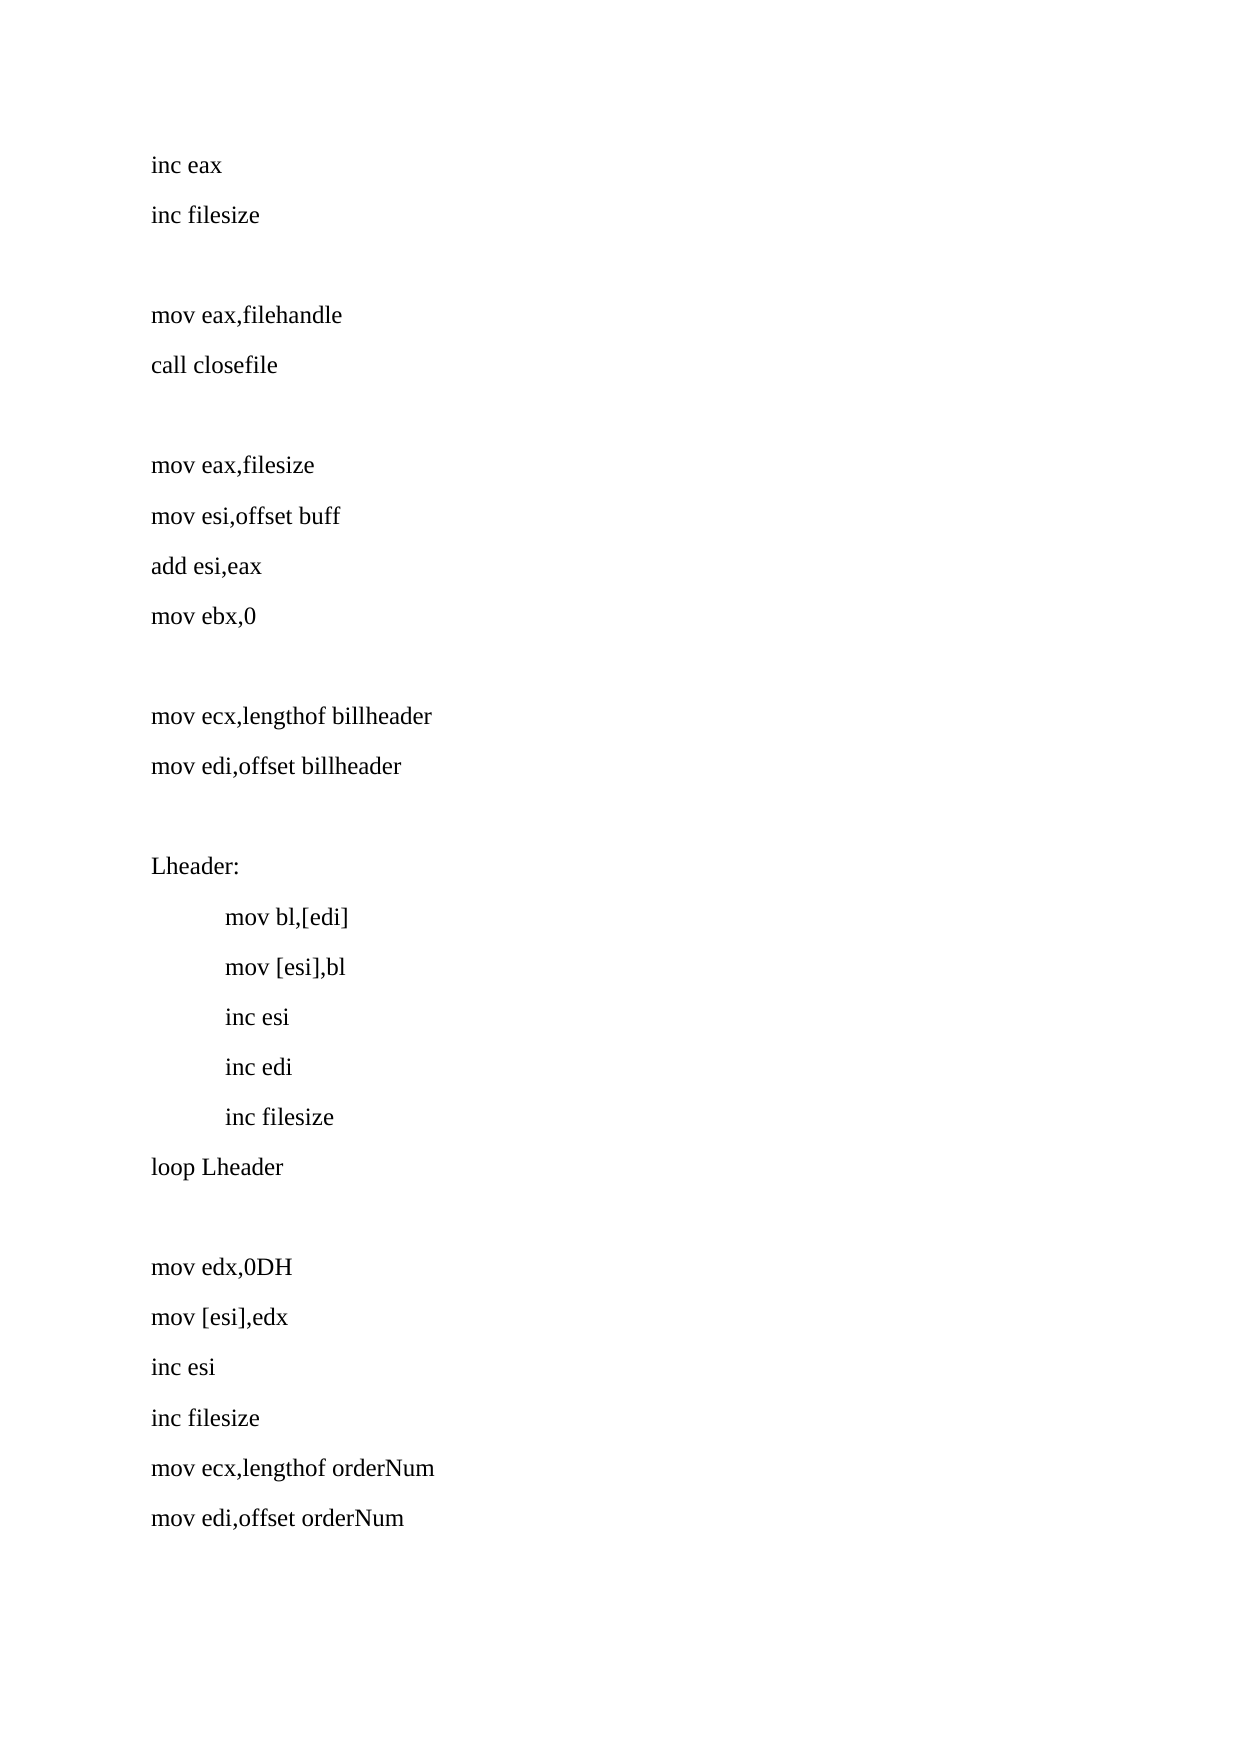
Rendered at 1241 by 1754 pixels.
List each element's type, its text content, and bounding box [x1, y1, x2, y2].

text inc eax [151, 150, 1090, 179]
text mov edx,0DH [151, 1252, 1090, 1281]
text mov bl,[edi] [151, 902, 1090, 930]
text inc esi [151, 1352, 1090, 1381]
text inc filesize [151, 1102, 1090, 1131]
text Lheader: [151, 851, 1090, 880]
text mov ecx,lengthof orderNum [151, 1453, 1090, 1481]
text mov [esi],bl [151, 952, 1090, 980]
text call closefile [151, 350, 1090, 379]
text mov eax,filesize [151, 451, 1090, 479]
text loop Lheader [151, 1152, 1090, 1181]
text mov edi,offset orderNum [151, 1503, 1090, 1532]
text inc filesize [151, 1403, 1090, 1431]
text inc esi [151, 1002, 1090, 1031]
text add esi,eax [151, 551, 1090, 579]
text mov [esi],edx [151, 1302, 1090, 1331]
text mov esi,offset buff [151, 501, 1090, 529]
text mov edi,offset billheader [151, 751, 1090, 780]
text inc filesize [151, 200, 1090, 229]
text mov ecx,lengthof billheader [151, 701, 1090, 730]
text mov eax,filehandle [151, 300, 1090, 329]
text mov ebx,0 [151, 601, 1090, 630]
text inc edi [151, 1052, 1090, 1081]
